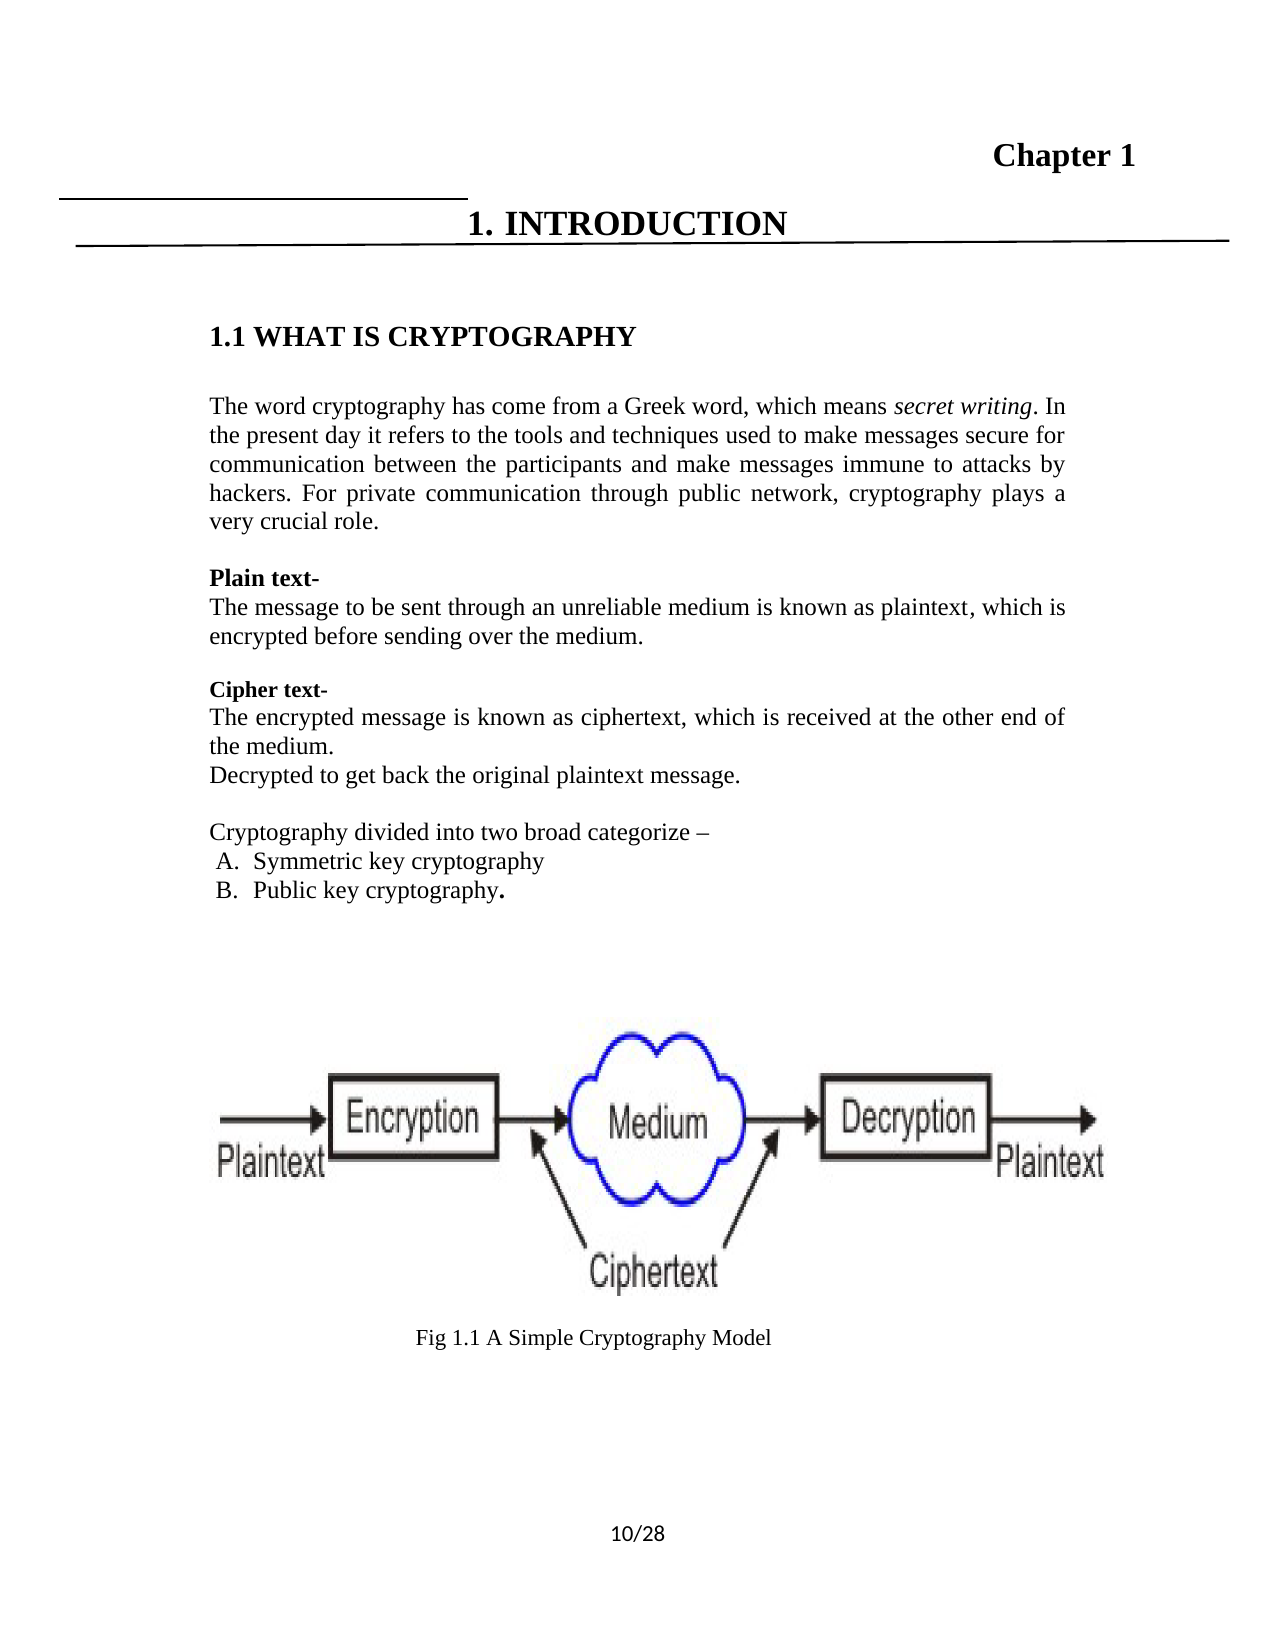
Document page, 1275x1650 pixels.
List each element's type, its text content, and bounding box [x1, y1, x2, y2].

picture [209, 1017, 1109, 1296]
list Symmetric key cryptography [215, 846, 1216, 875]
text The encrypted message is known as ciphertext, which is received at the other end of the medium. [209, 702, 1066, 760]
text Cipher text- [209, 676, 1066, 702]
text 1.1 WHAT IS CRYPTOGRAPHY [209, 319, 1216, 353]
text Chapter 1 [209, 136, 1216, 174]
list INTRODUCTION [467, 202, 1216, 243]
text Plain text- [209, 563, 1066, 592]
text Cryptography divided into two broad categorize – [209, 817, 1216, 846]
list Public key cryptography. [215, 875, 1216, 903]
text The message to be sent through an unreliable medium is known as plaintext, which is encrypted before sending over the medium. [209, 592, 1066, 649]
text Fig 1.1 A Simple Cryptography Model [59, 1324, 1216, 1350]
text Decrypted to get back the original plaintext message. [209, 760, 1066, 788]
text The word cryptography has come from a Greek word, which means secret writing. In the present day it refers to the tools and techniques used to make messages secure for communication between the participants and make messages immune to attacks by hackers. For private communication through public network, cryptography plays a very crucial role. [209, 391, 1066, 535]
